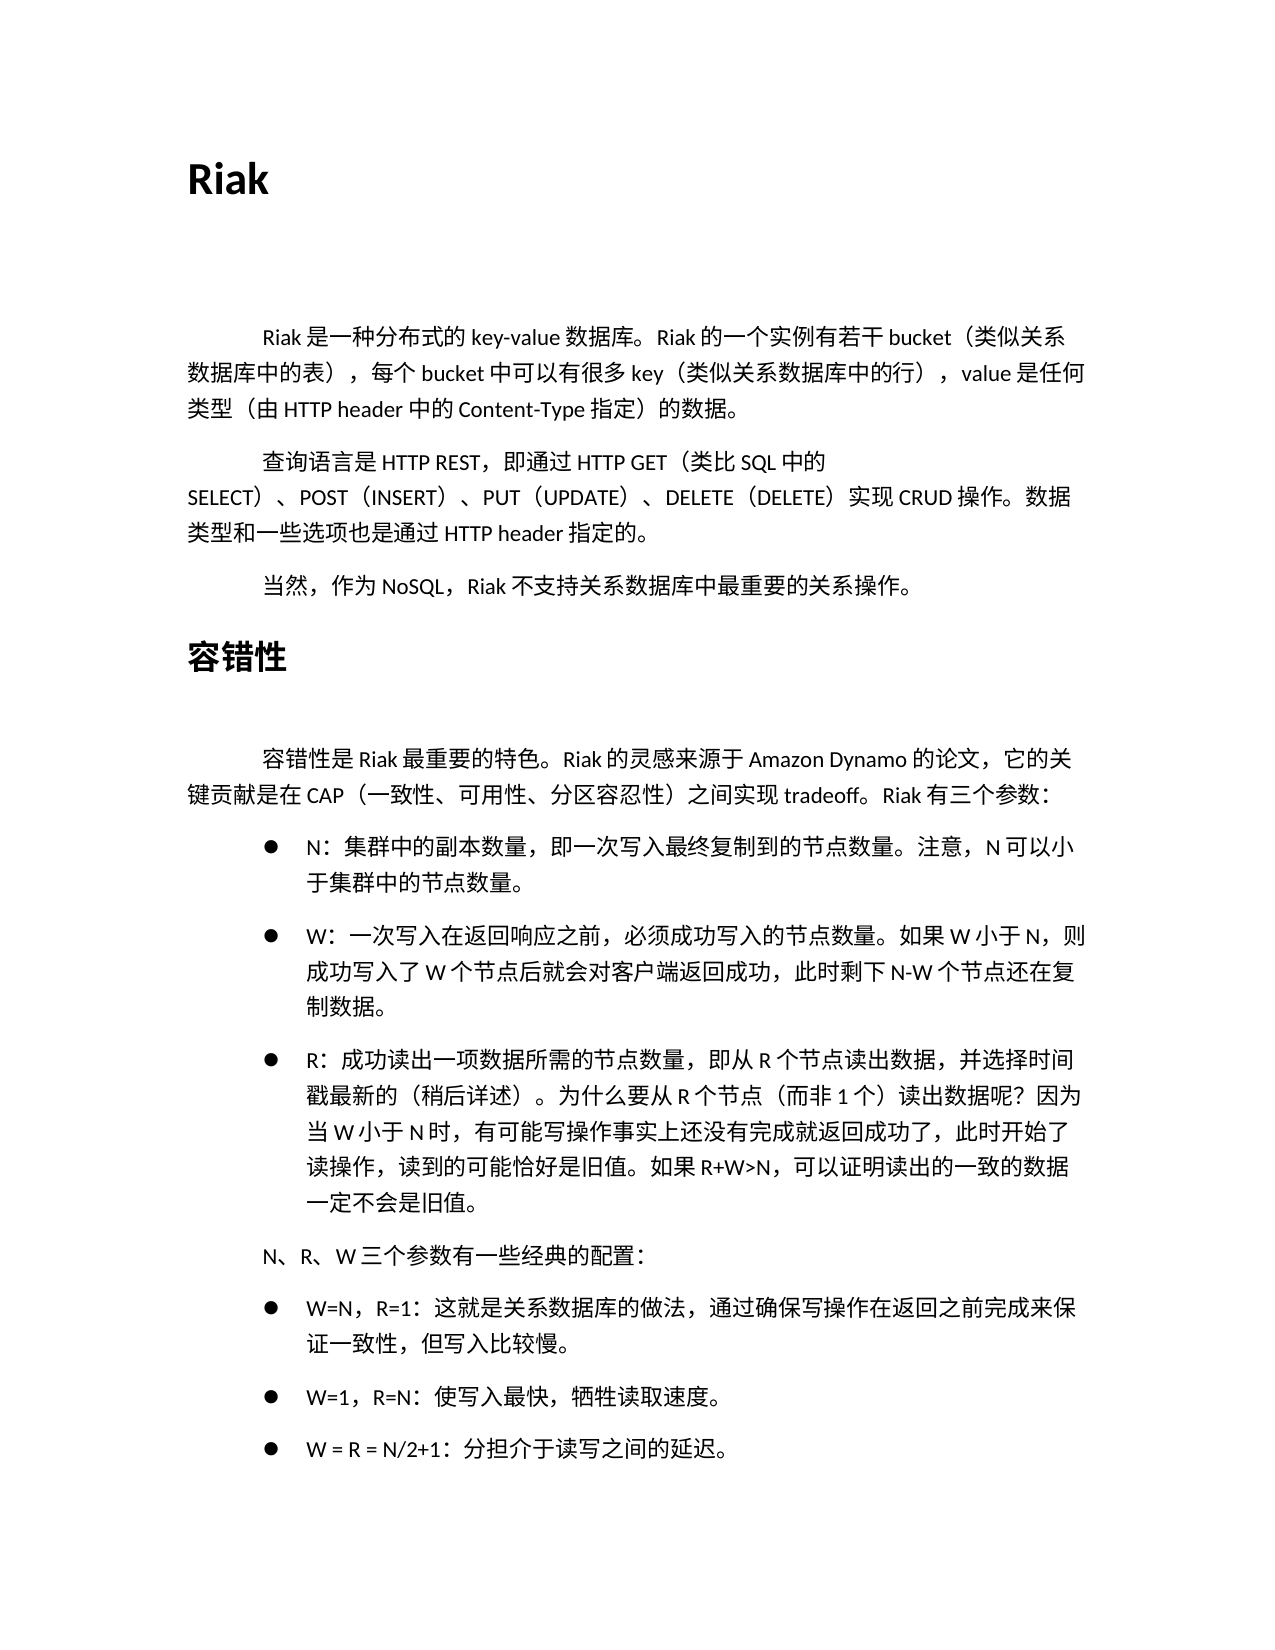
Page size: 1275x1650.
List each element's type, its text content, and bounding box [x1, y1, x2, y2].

subtitle 容错性 [187, 630, 1087, 679]
list R：成功读出一项数据所需的节点数量，即从R个节点读出数据，并选择时间戳最新的（稍后详述）。为什么要从R个节点（而非1个）读出数据呢？因为当W小于N时，有可能写操作事实上还没有完成就返回成功了，此时开始了读操作，读到的可能恰好是旧值。如果R+W>N，可以证明读出的一致的数据一定不会是旧值。 [262, 1042, 1087, 1218]
list W=1，R=N：使写入最快，牺牲读取速度。 [262, 1378, 1087, 1412]
text 当然，作为NoSQL，Riak不支持关系数据库中最重要的关系操作。 [187, 567, 1087, 601]
text 查询语言是HTTP REST，即通过HTTP GET（类比SQL中的SELECT）、POST（INSERT）、PUT（UPDATE）、DELETE（DELETE）实现CRUD操作。数据类型和一些选项也是通过HTTP header指定的。 [187, 443, 1087, 548]
text N、R、W三个参数有一些经典的配置： [262, 1237, 1087, 1271]
list W=N，R=1：这就是关系数据库的做法，通过确保写操作在返回之前完成来保证一致性，但写入比较慢。 [262, 1290, 1087, 1359]
list W：一次写入在返回响应之前，必须成功写入的节点数量。如果W小于N，则成功写入了W个节点后就会对客户端返回成功，此时剩下N-W个节点还在复制数据。 [262, 917, 1087, 1022]
list W = R = N/2+1：分担介于读写之间的延迟。 [262, 1431, 1087, 1464]
text 容错性是Riak最重要的特色。Riak的灵感来源于Amazon Dynamo的论文，它的关键贡献是在CAP（一致性、可用性、分区容忍性）之间实现tradeoff。Riak有三个参数： [187, 741, 1087, 810]
list N：集群中的副本数量，即一次写入最终复制到的节点数量。注意，N可以小于集群中的节点数量。 [262, 829, 1087, 898]
subtitle Riak [187, 150, 1087, 206]
text Riak是一种分布式的key-value数据库。Riak的一个实例有若干bucket（类似关系数据库中的表），每个bucket中可以有很多key（类似关系数据库中的行），value是任何类型（由HTTP header中的Content-Type指定）的数据。 [187, 319, 1087, 424]
